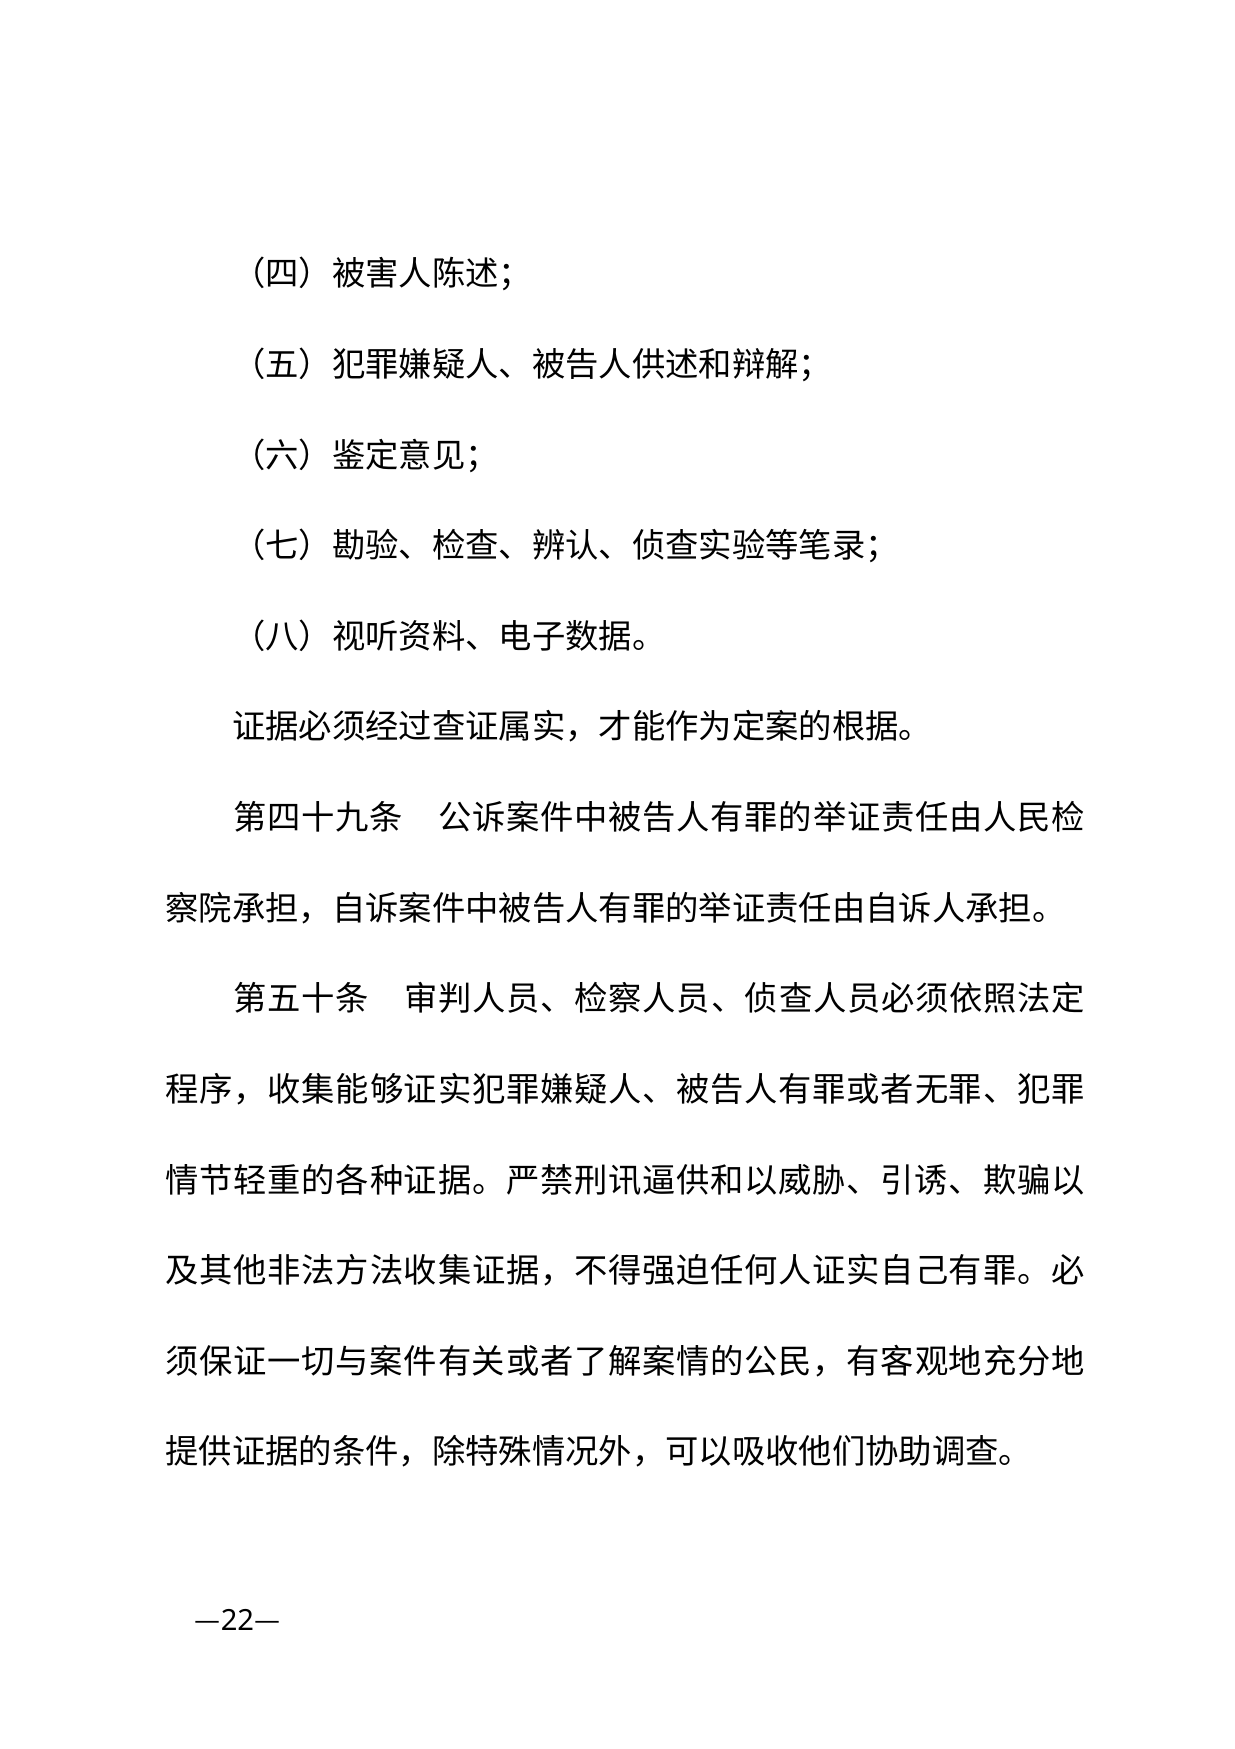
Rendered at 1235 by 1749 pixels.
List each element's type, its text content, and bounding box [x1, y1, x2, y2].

text （七）勘验、检查、辨认、侦查实验等笔录； [165, 498, 1087, 588]
text （六）鉴定意见； [165, 407, 1087, 498]
text 证据必须经过查证属实，才能作为定案的根据。 [165, 679, 1087, 770]
text （八）视听资料、电子数据。 [165, 588, 1087, 679]
text 第四十九条 公诉案件中被告人有罪的举证责任由人民检察院承担，自诉案件中被告人有罪的举证责任由自诉人承担。 [165, 770, 1087, 951]
text （四）被害人陈述； [165, 226, 1087, 317]
text 第五十条 审判人员、检察人员、侦查人员必须依照法定程序，收集能够证实犯罪嫌疑人、被告人有罪或者无罪、犯罪情节轻重的各种证据。严禁刑讯逼供和以威胁、引诱、欺骗以及其他非法方法收集证据，不得强迫任何人证实自己有罪。必须保证一切与案件有关或者了解案情的公民，有客观地充分地提供证据的条件，除特殊情况外，可以吸收他们协助调查。 [165, 951, 1087, 1495]
text （五）犯罪嫌疑人、被告人供述和辩解； [165, 317, 1087, 407]
